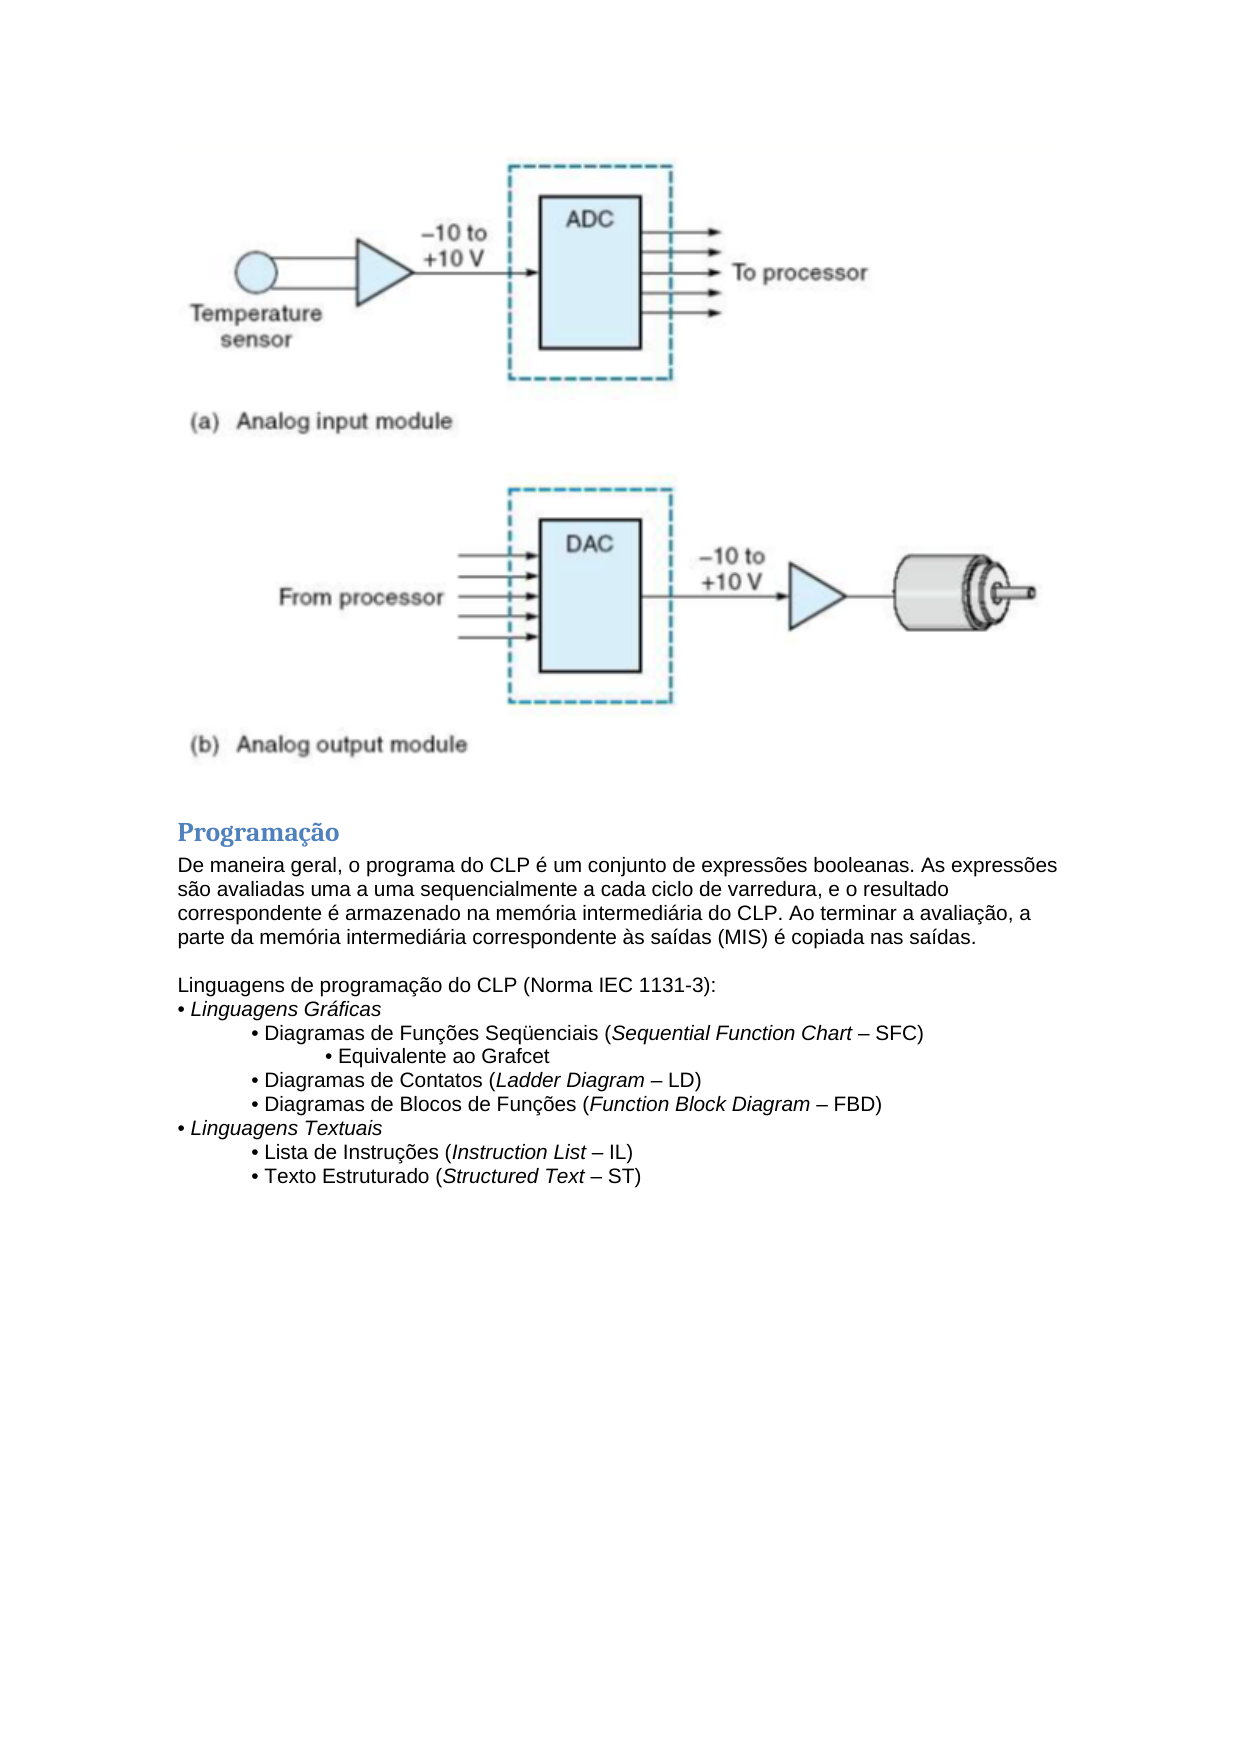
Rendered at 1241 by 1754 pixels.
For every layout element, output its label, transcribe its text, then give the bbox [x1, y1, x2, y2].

text • Linguagens Textuais [177, 1116, 1063, 1140]
text • Diagramas de Blocos de Funções (Function Block Diagram – FBD) [177, 1092, 1063, 1116]
text De maneira geral, o programa do CLP é um conjunto de expressões booleanas. As expressões são avaliadas uma a uma sequencialmente a cada ciclo de varredura, e o resultado correspondente é armazenado na memória intermediária do CLP. Ao terminar a avaliação, a parte da memória intermediária correspondente às saídas (MIS) é copiada nas saídas. [177, 853, 1063, 948]
text • Texto Estruturado (Structured Text – ST) [177, 1164, 1063, 1188]
picture [177, 147, 1064, 796]
subtitle Programação [177, 817, 1063, 848]
text • Equivalente ao Grafcet [251, 1044, 1063, 1068]
text • Linguagens Gráficas [177, 996, 1063, 1020]
text • Lista de Instruções (Instruction List – IL) [177, 1140, 1063, 1164]
text • Diagramas de Funções Seqüenciais (Sequential Function Chart – SFC) [177, 1020, 1063, 1044]
text • Diagramas de Contatos (Ladder Diagram – LD) [177, 1068, 1063, 1092]
text Linguagens de programação do CLP (Norma IEC 1131-3): [177, 972, 1063, 996]
